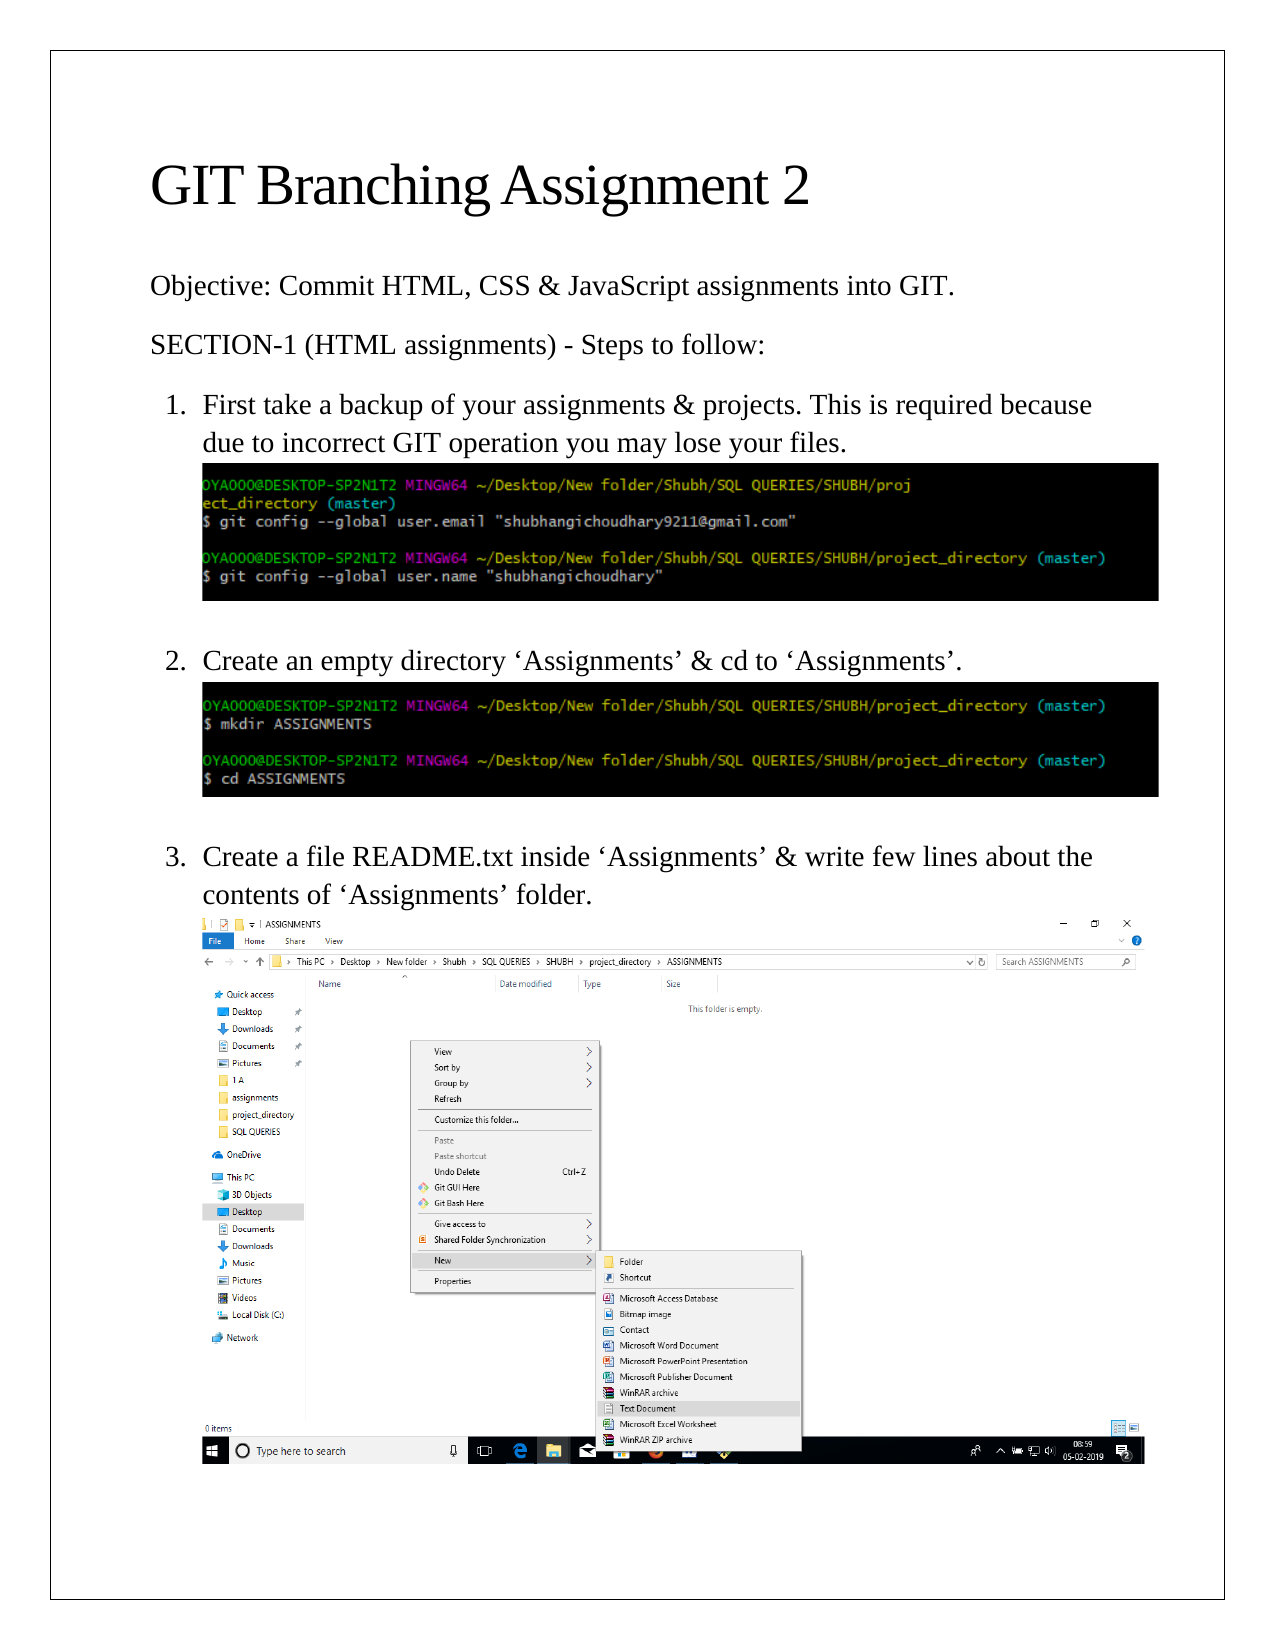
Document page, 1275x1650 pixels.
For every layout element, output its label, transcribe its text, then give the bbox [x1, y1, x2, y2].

text Objective: Commit HTML, CSS & JavaScript assignments into GIT. [150, 268, 1125, 302]
list Create a file README.txt inside ‘Assignments’ & write few lines about the contents of ‘Assignments’ folder. [165, 839, 1125, 911]
list Create an empty directory ‘Assignments’ & cd to ‘Assignments’. [165, 643, 1125, 677]
list First take a backup of your assignments & projects. This is required because due to incorrect GIT operation you may lose your files. [165, 387, 1125, 459]
title GIT Branching Assignment 2 [150, 150, 1125, 217]
picture [202, 682, 1159, 797]
text SECTION-1 (HTML assignments) - Steps to follow: [150, 327, 1125, 361]
picture [202, 916, 1151, 1464]
picture [202, 463, 1159, 601]
